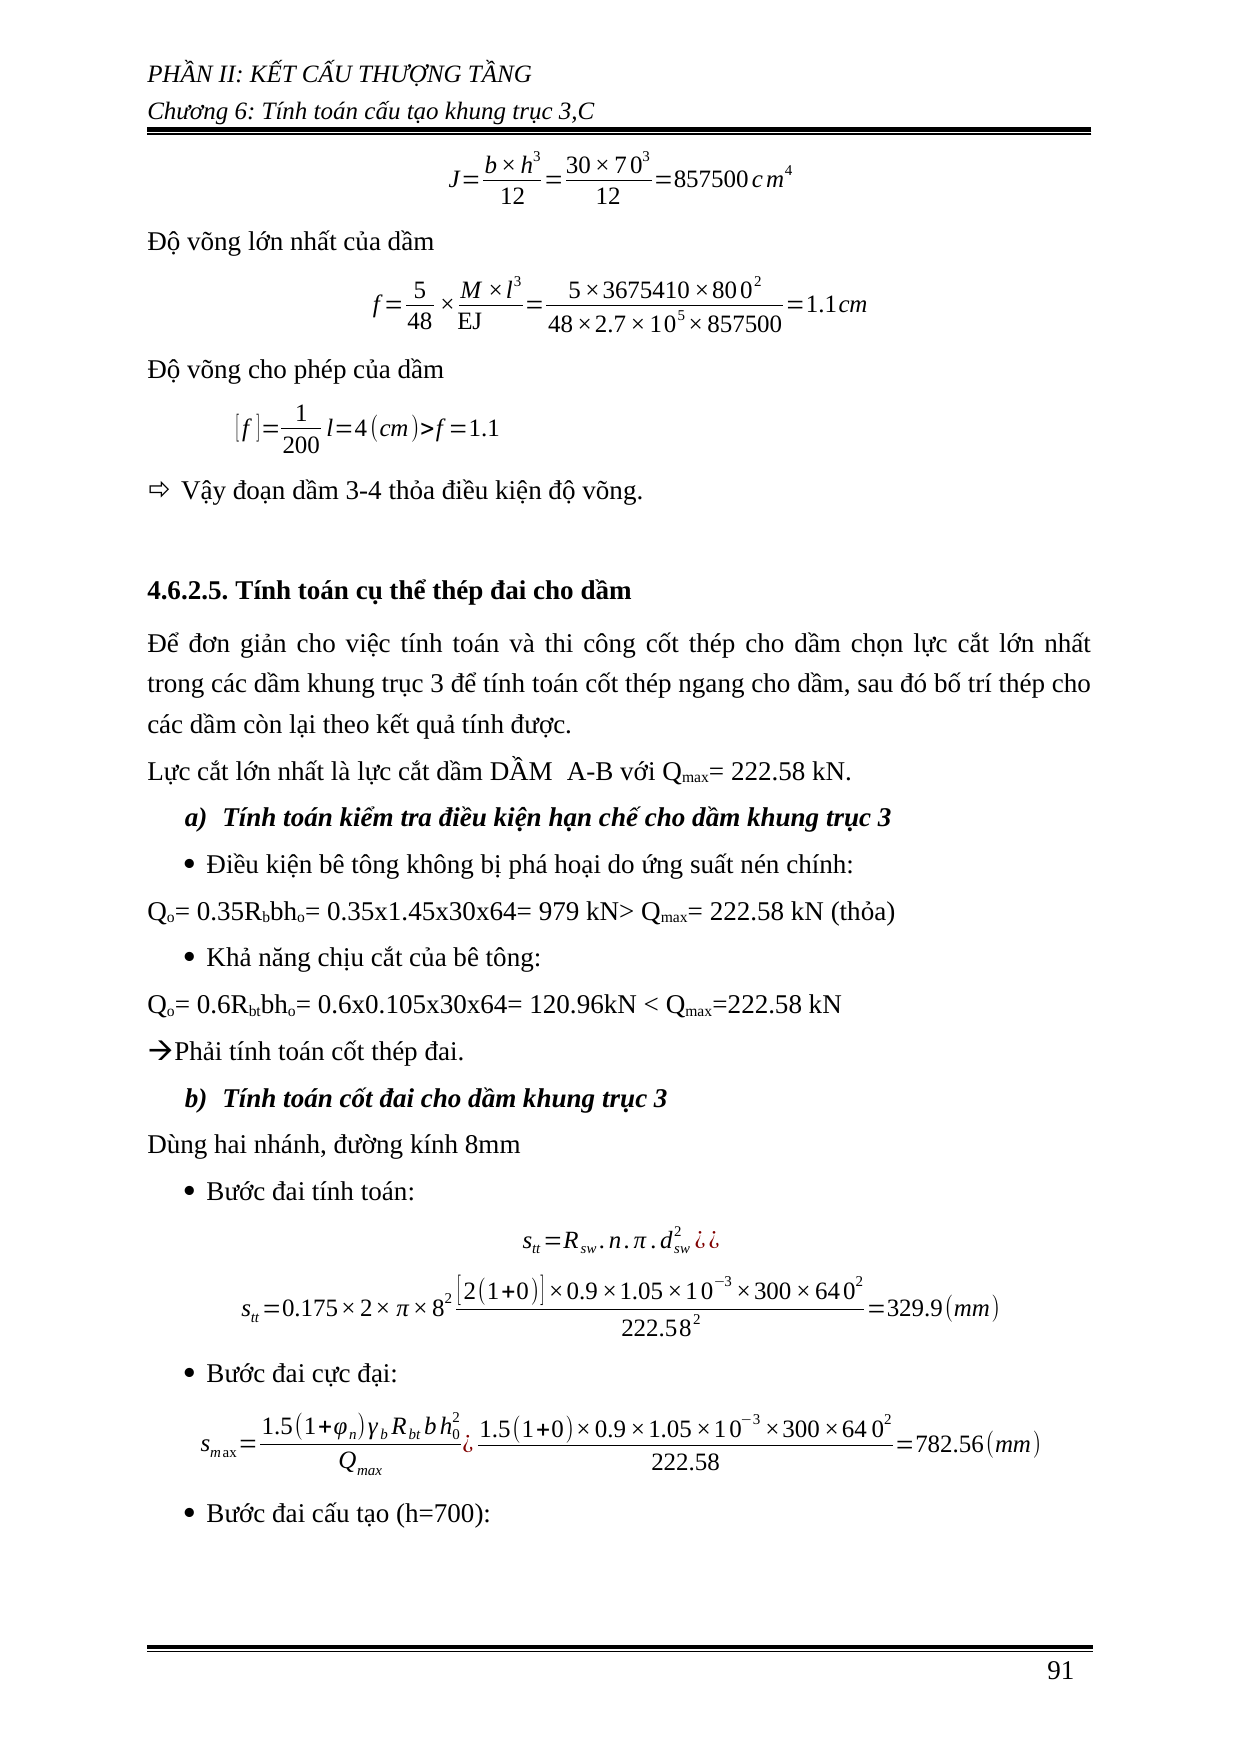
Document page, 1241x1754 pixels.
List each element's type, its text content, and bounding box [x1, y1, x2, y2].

text Vậy đoạn dầm 3-4 thỏa điều kiện độ võng. [147, 474, 1093, 506]
text Lực cắt lớn nhất là lực cắt dầm DẦM A-B với Qmax= 222.58 kN. [147, 755, 1093, 786]
list Khả năng chịu cắt của bê tông: [184, 942, 1093, 973]
text Dùng hai nhánh, đường kính 8mm [147, 1129, 1093, 1160]
text Độ võng cho phép của dầm [147, 353, 1093, 384]
text Qo= 0.35Rbbho= 0.35x1.45x30x64= 979 kN> Qmax= 222.58 kN (thỏa) [147, 895, 1093, 926]
text Để đơn giản cho việc tính toán và thi công cốt thép cho dầm chọn lực cắt lớn nhất trong các dầm khung trục 3 để tính toán cốt thép ngang cho dầm, sau đó bố trí thép cho các dầm còn lại theo kết quả tính được. [147, 627, 1093, 739]
list Bước đai cực đại: [184, 1357, 1093, 1389]
list Bước đai cấu tạo (h=700): [184, 1497, 1093, 1528]
list Bước đai tính toán: [184, 1175, 1093, 1207]
text Qo= 0.6Rbtbho= 0.6x0.105x30x64= 120.96kN < Qmax=222.58 kN [147, 988, 1093, 1019]
text Độ võng lớn nhất của dầm [147, 225, 1093, 256]
text Phải tính toán cốt thép đai. [147, 1035, 1093, 1066]
list Tính toán cốt đai cho dầm khung trục 3 [184, 1082, 1093, 1113]
subtitle Tính toán cụ thể thép đai cho dầm [147, 574, 1093, 605]
list Tính toán kiểm tra điều kiện hạn chế cho dầm khung trục 3 [184, 801, 1093, 832]
list Điều kiện bê tông không bị phá hoại do ứng suất nén chính: [184, 848, 1093, 879]
